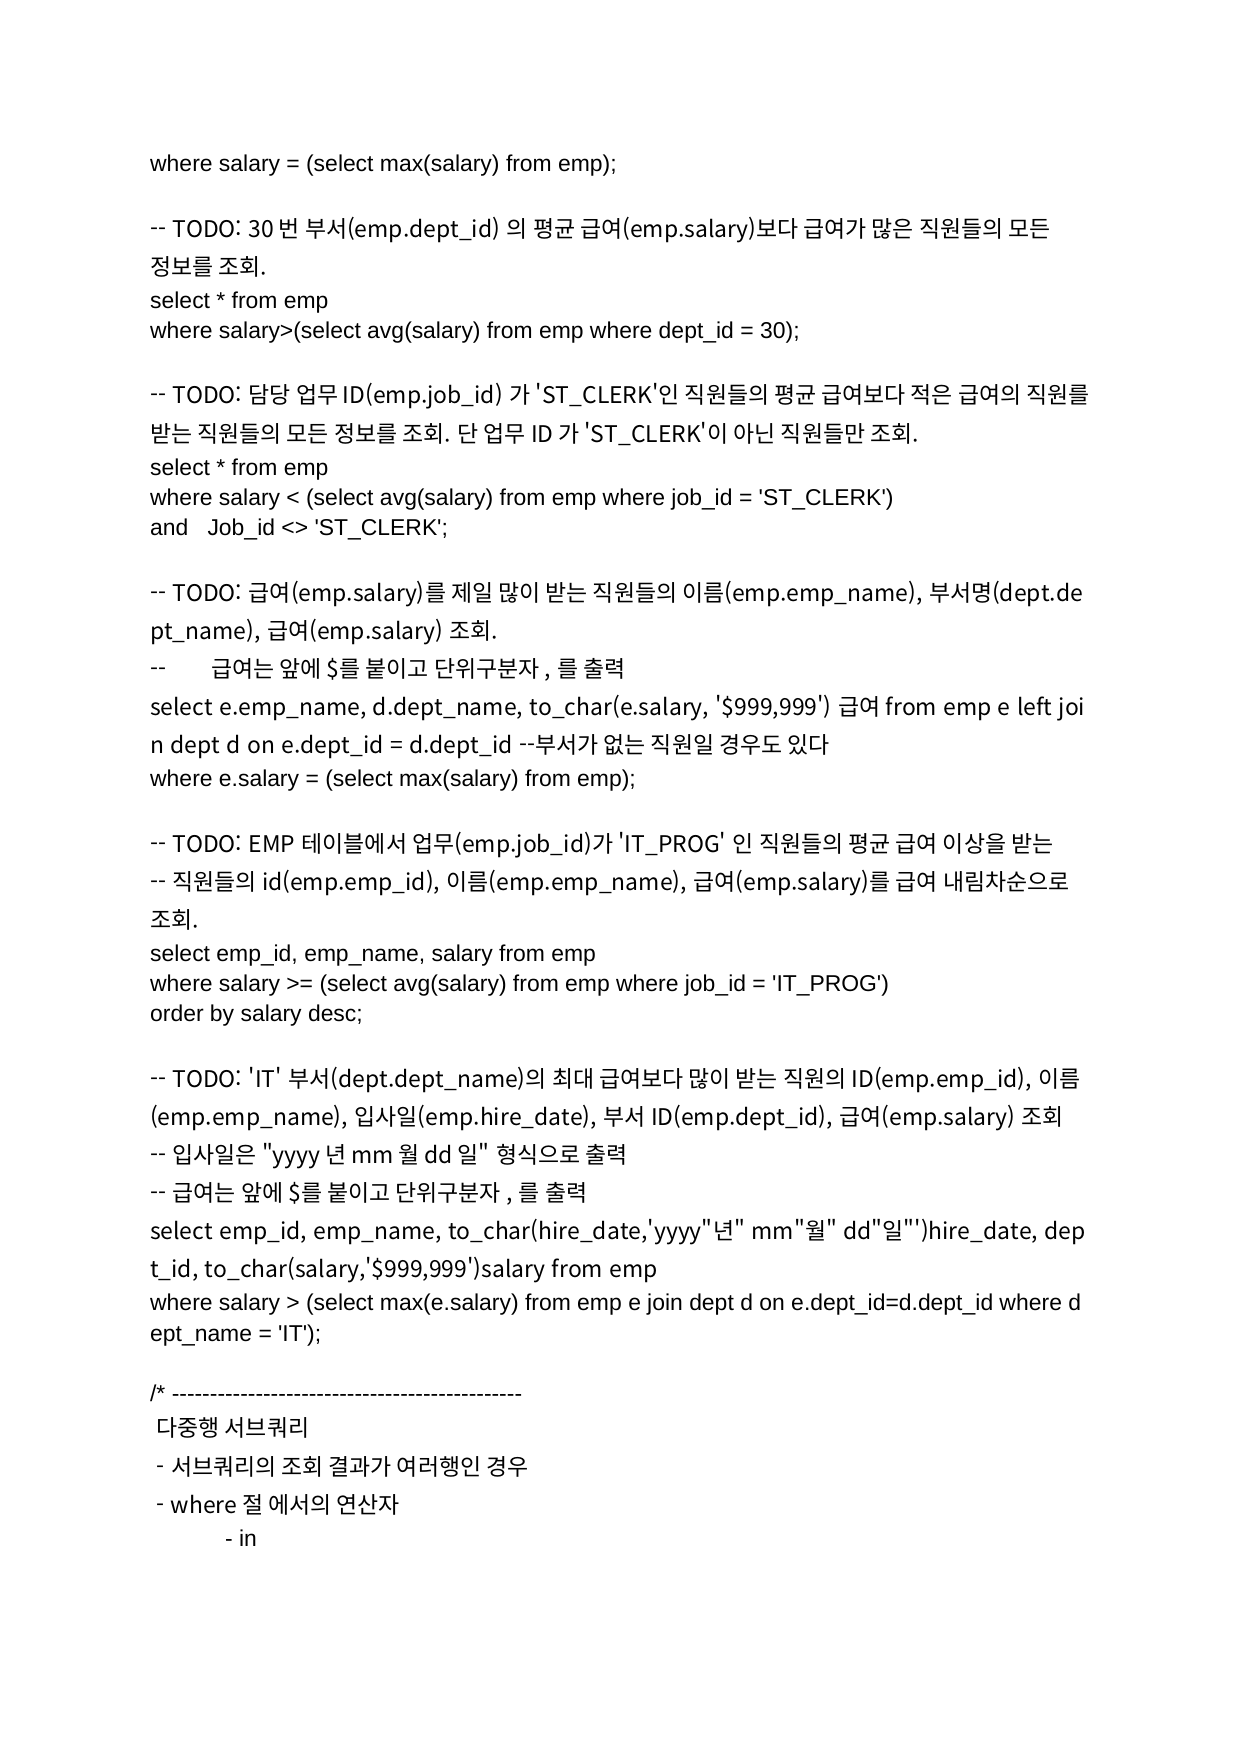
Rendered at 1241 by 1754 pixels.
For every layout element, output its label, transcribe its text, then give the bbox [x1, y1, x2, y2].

text and Job_id <> 'ST_CLERK'; [150, 514, 1090, 540]
text -- TODO: 급여(emp.salary)를 제일 많이 받는 직원들의 이름(emp.emp_name), 부서명(dept.dept_name), 급여(emp.salary) 조회. [150, 574, 1090, 646]
text select * from emp [150, 453, 1090, 480]
text /* ---------------------------------------------- [150, 1380, 1090, 1406]
text -- TODO: 담당 업무ID(emp.job_id) 가 'ST_CLERK'인 직원들의 평균 급여보다 적은 급여의 직원를 받는 직원들의 모든 정보를 조회. 단 업무 ID가 'ST_CLERK'이 아닌 직원들만 조회. [150, 377, 1090, 449]
text select emp_id, emp_name, salary from emp [150, 940, 1090, 966]
text order by salary desc; [150, 1000, 1090, 1027]
text - where절 에서의 연산자 [150, 1486, 1090, 1520]
text -- TODO: EMP 테이블에서 업무(emp.job_id)가 'IT_PROG' 인 직원들의 평균 급여 이상을 받는 [150, 825, 1090, 859]
text select emp_id, emp_name, to_char(hire_date,'yyyy"년" mm"월" dd"일"')hire_date, dept_id, to_char(salary,'$999,999')salary from emp [150, 1213, 1090, 1284]
text where salary>(select avg(salary) from emp where dept_id = 30); [150, 317, 1090, 343]
text where salary >= (select avg(salary) from emp where job_id = 'IT_PROG') [150, 970, 1090, 996]
text where salary < (select avg(salary) from emp where job_id = 'ST_CLERK') [150, 484, 1090, 510]
text -- 입사일은 "yyyy년 mm월 dd일" 형식으로 출력 [150, 1137, 1090, 1170]
text select e.emp_name, d.dept_name, to_char(e.salary, '$999,999') 급여 from emp e left join dept d on e.dept_id = d.dept_id --부서가 없는 직원일 경우도 있다 [150, 689, 1090, 760]
text select * from emp [150, 287, 1090, 313]
text - 서브쿼리의 조회 결과가 여러행인 경우 [150, 1448, 1090, 1482]
text - in [150, 1524, 1090, 1551]
text where salary = (select max(salary) from emp); [150, 150, 1090, 176]
text where e.salary = (select max(salary) from emp); [150, 765, 1090, 791]
text -- TODO: 'IT' 부서(dept.dept_name)의 최대 급여보다 많이 받는 직원의 ID(emp.emp_id), 이름(emp.emp_name), 입사일(emp.hire_date), 부서 ID(emp.dept_id), 급여(emp.salary) 조회 [150, 1061, 1090, 1132]
text -- 급여는 앞에 $를 붙이고 단위구분자 , 를 출력 [150, 1175, 1090, 1208]
text where salary > (select max(e.salary) from emp e join dept d on e.dept_id=d.dept_id where dept_name = 'IT'); [150, 1289, 1090, 1346]
text -- 직원들의 id(emp.emp_id), 이름(emp.emp_name), 급여(emp.salary)를 급여 내림차순으로 조회. [150, 863, 1090, 935]
text -- TODO: 30번 부서(emp.dept_id) 의 평균 급여(emp.salary)보다 급여가 많은 직원들의 모든 정보를 조회. [150, 210, 1090, 282]
text -- 급여는 앞에 $를 붙이고 단위구분자 , 를 출력 [150, 651, 1090, 684]
text 다중행 서브쿼리 [150, 1410, 1090, 1443]
